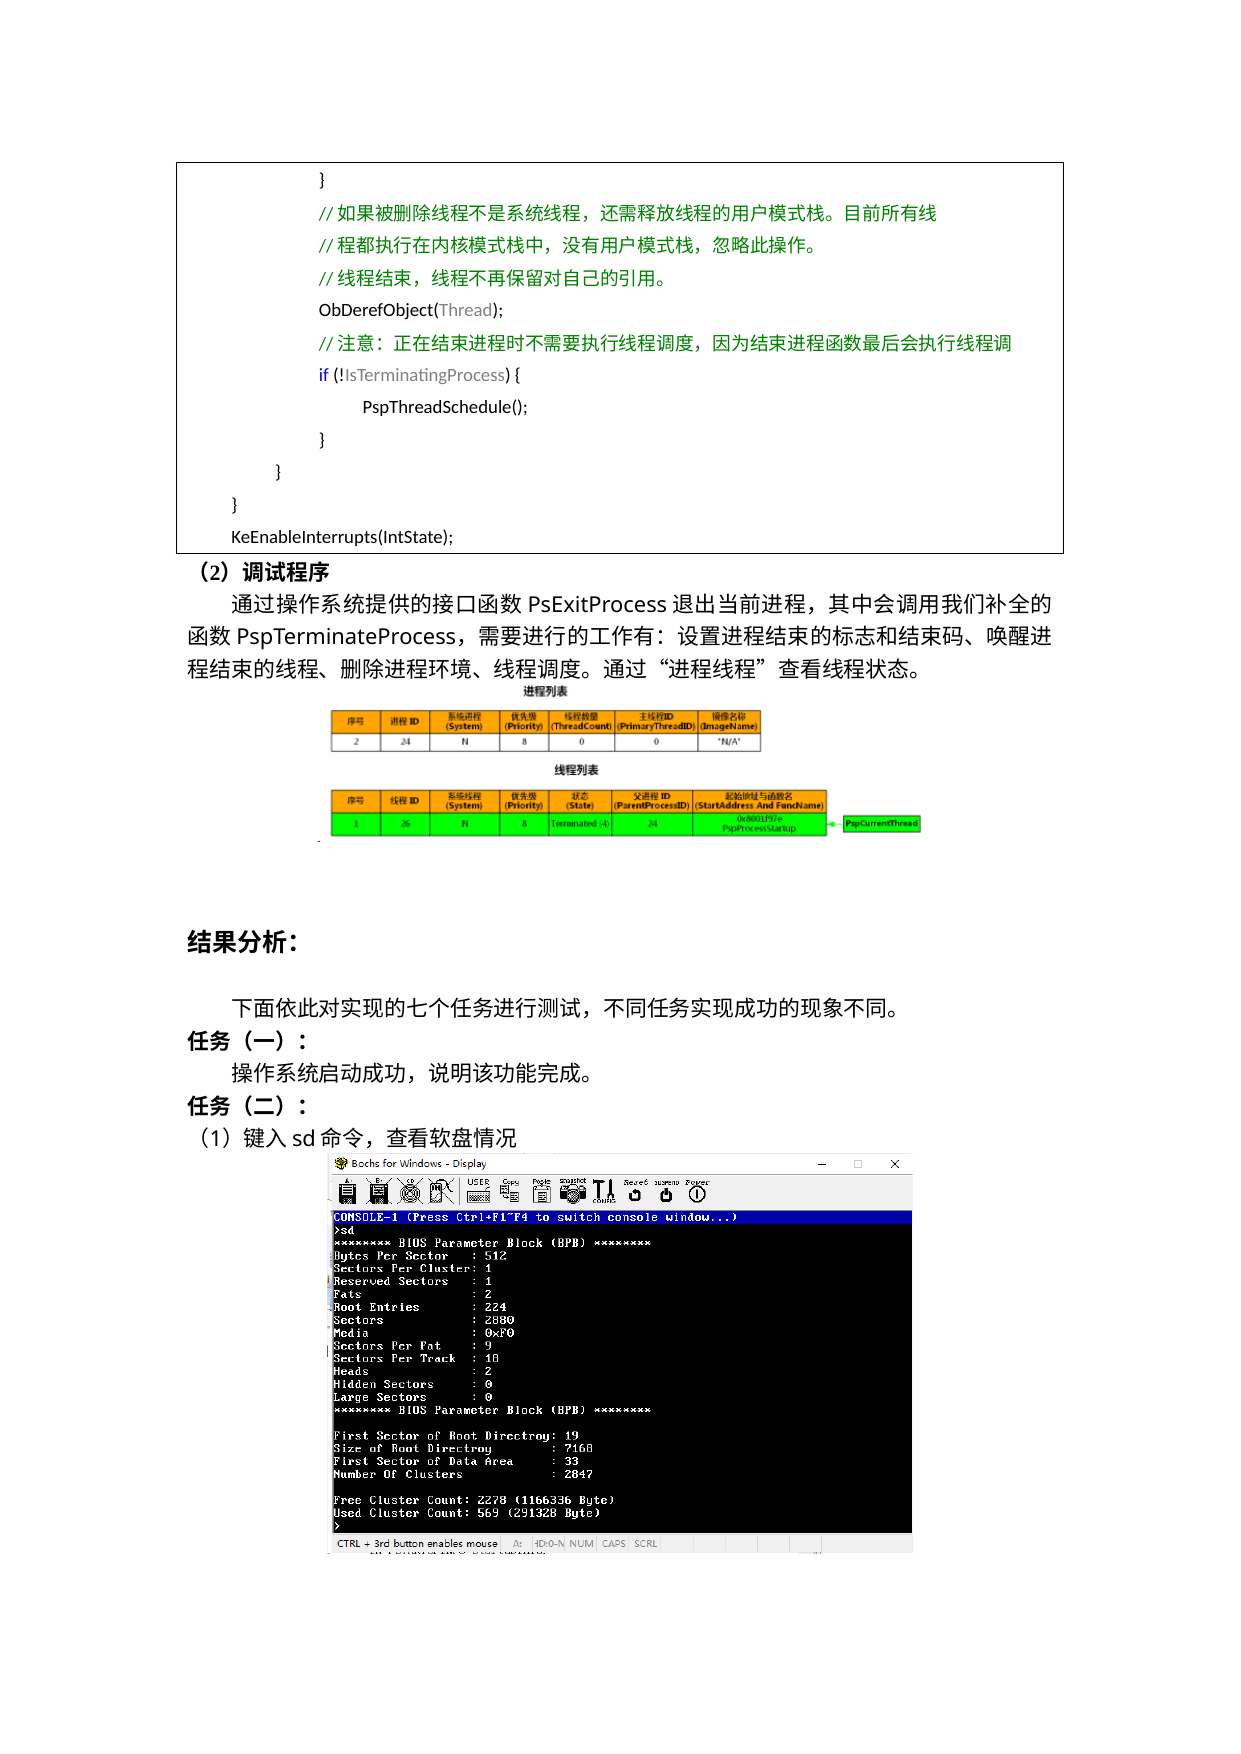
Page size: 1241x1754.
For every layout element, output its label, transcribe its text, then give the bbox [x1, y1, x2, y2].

text 操作系统启动成功，说明该功能完成。 [187, 1056, 1053, 1088]
picture [327, 1153, 913, 1554]
text 下面依此对实现的七个任务进行测试，不同任务实现成功的现象不同。 [187, 991, 1053, 1023]
text 结果分析： [187, 908, 1053, 973]
text （1）键入sd命令，查看软盘情况 [187, 1121, 1053, 1153]
text 通过操作系统提供的接口函数PsExitProcess退出当前进程，其中会调用我们补全的函数PspTerminateProcess，需要进行的工作有：设置进程结束的标志和结束码、唤醒进程结束的线程、删除进程环境、线程调度。通过“进程线程”查看线程状态。 [187, 587, 1053, 684]
picture [317, 684, 923, 842]
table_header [177, 163, 1063, 553]
text 任务（二）： [187, 1088, 1053, 1121]
text 任务（一）： [187, 1023, 1053, 1056]
text （2）调试程序 [187, 554, 1053, 587]
